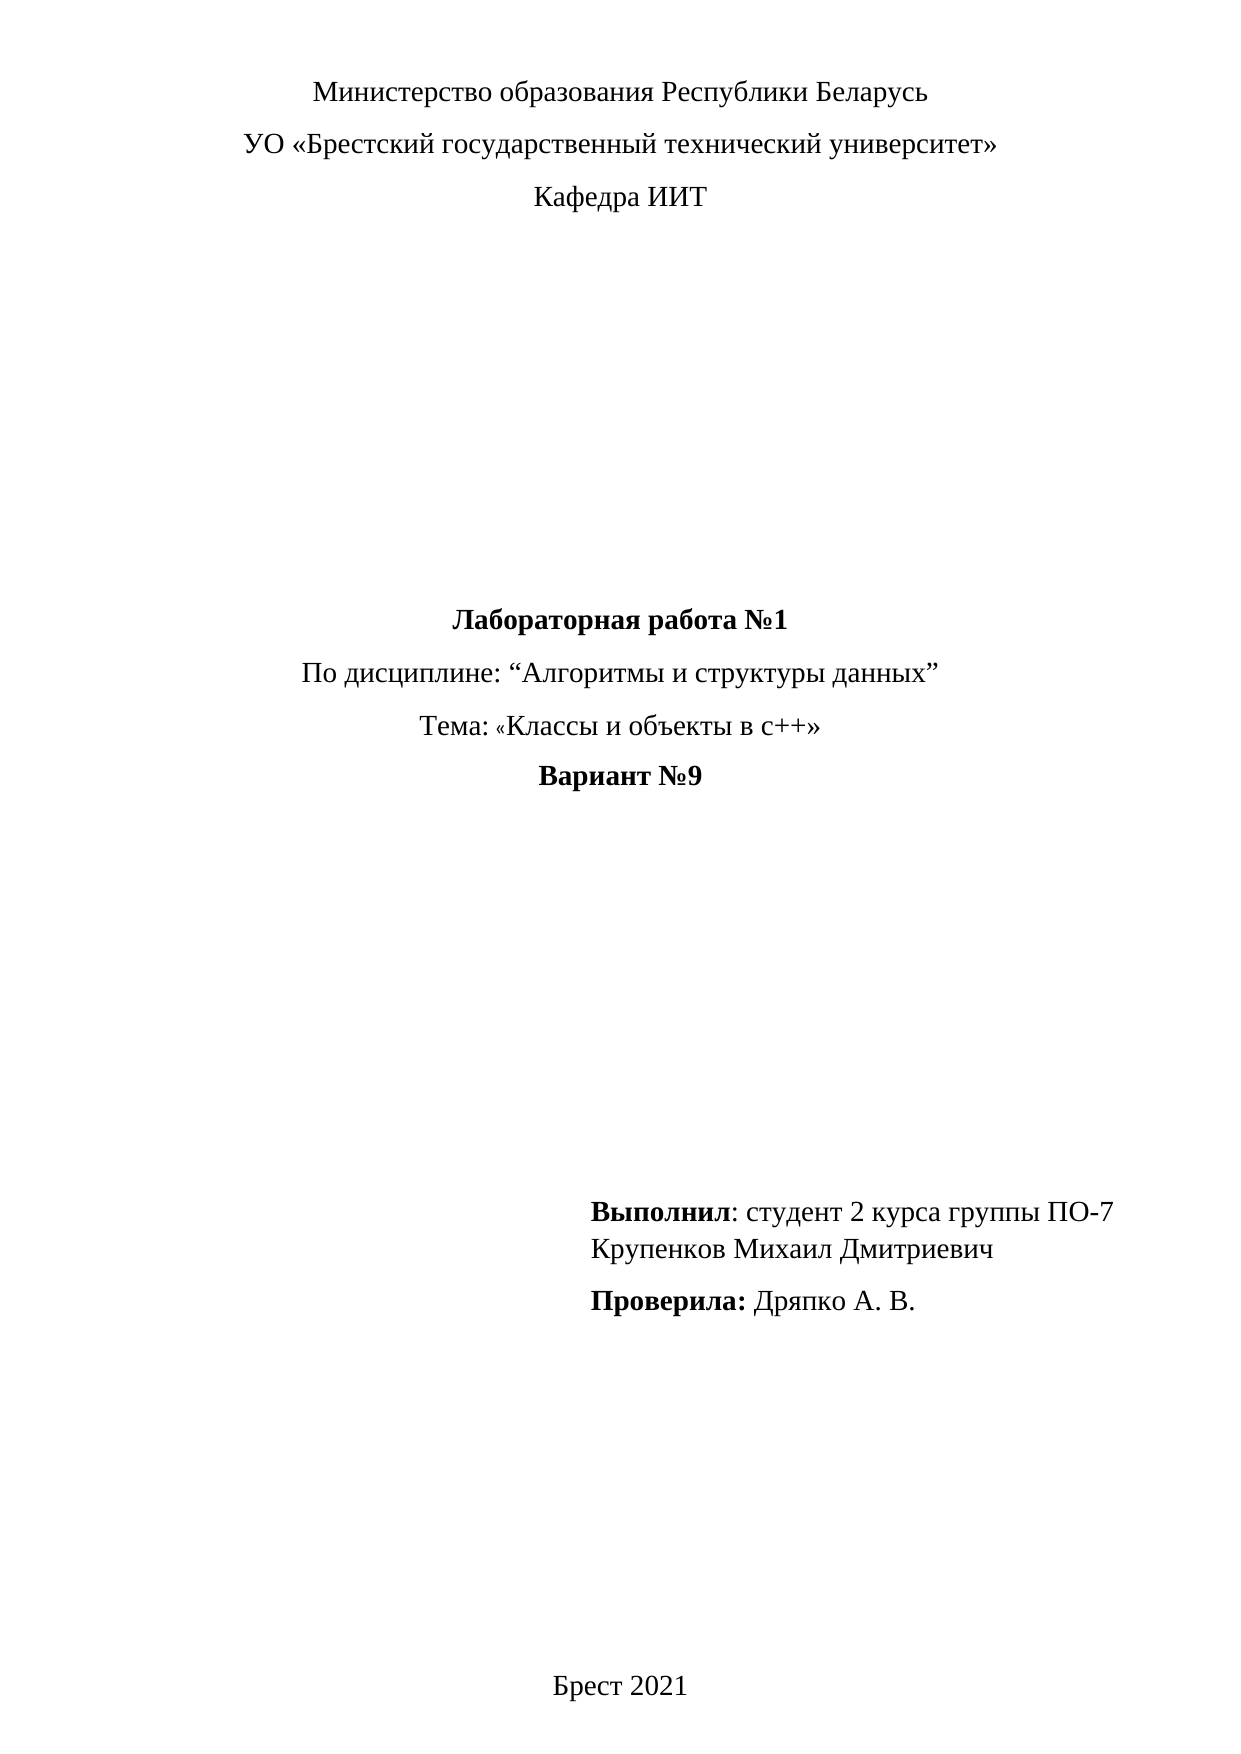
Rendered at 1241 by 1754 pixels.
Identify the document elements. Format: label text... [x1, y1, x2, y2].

text Проверила: Дряпко А. В. [591, 1283, 1122, 1317]
text УО «Брестский государственный технический университет» [118, 127, 1122, 160]
text Брест 2021 [118, 1668, 1122, 1702]
text Кафедра ИИТ [118, 179, 1122, 213]
text По дисциплине: “Алгоритмы и структуры данных” [118, 655, 1122, 688]
text Лабораторная работа №1 [118, 602, 1122, 636]
text Тема: «Классы и объекты в с++» Вариант №9 [118, 708, 1122, 791]
text Выполнил: студент 2 курса группы ПО-7 Крупенков Михаил Дмитриевич [591, 1194, 1122, 1264]
text Министерство образования Республики Беларусь [118, 74, 1122, 107]
